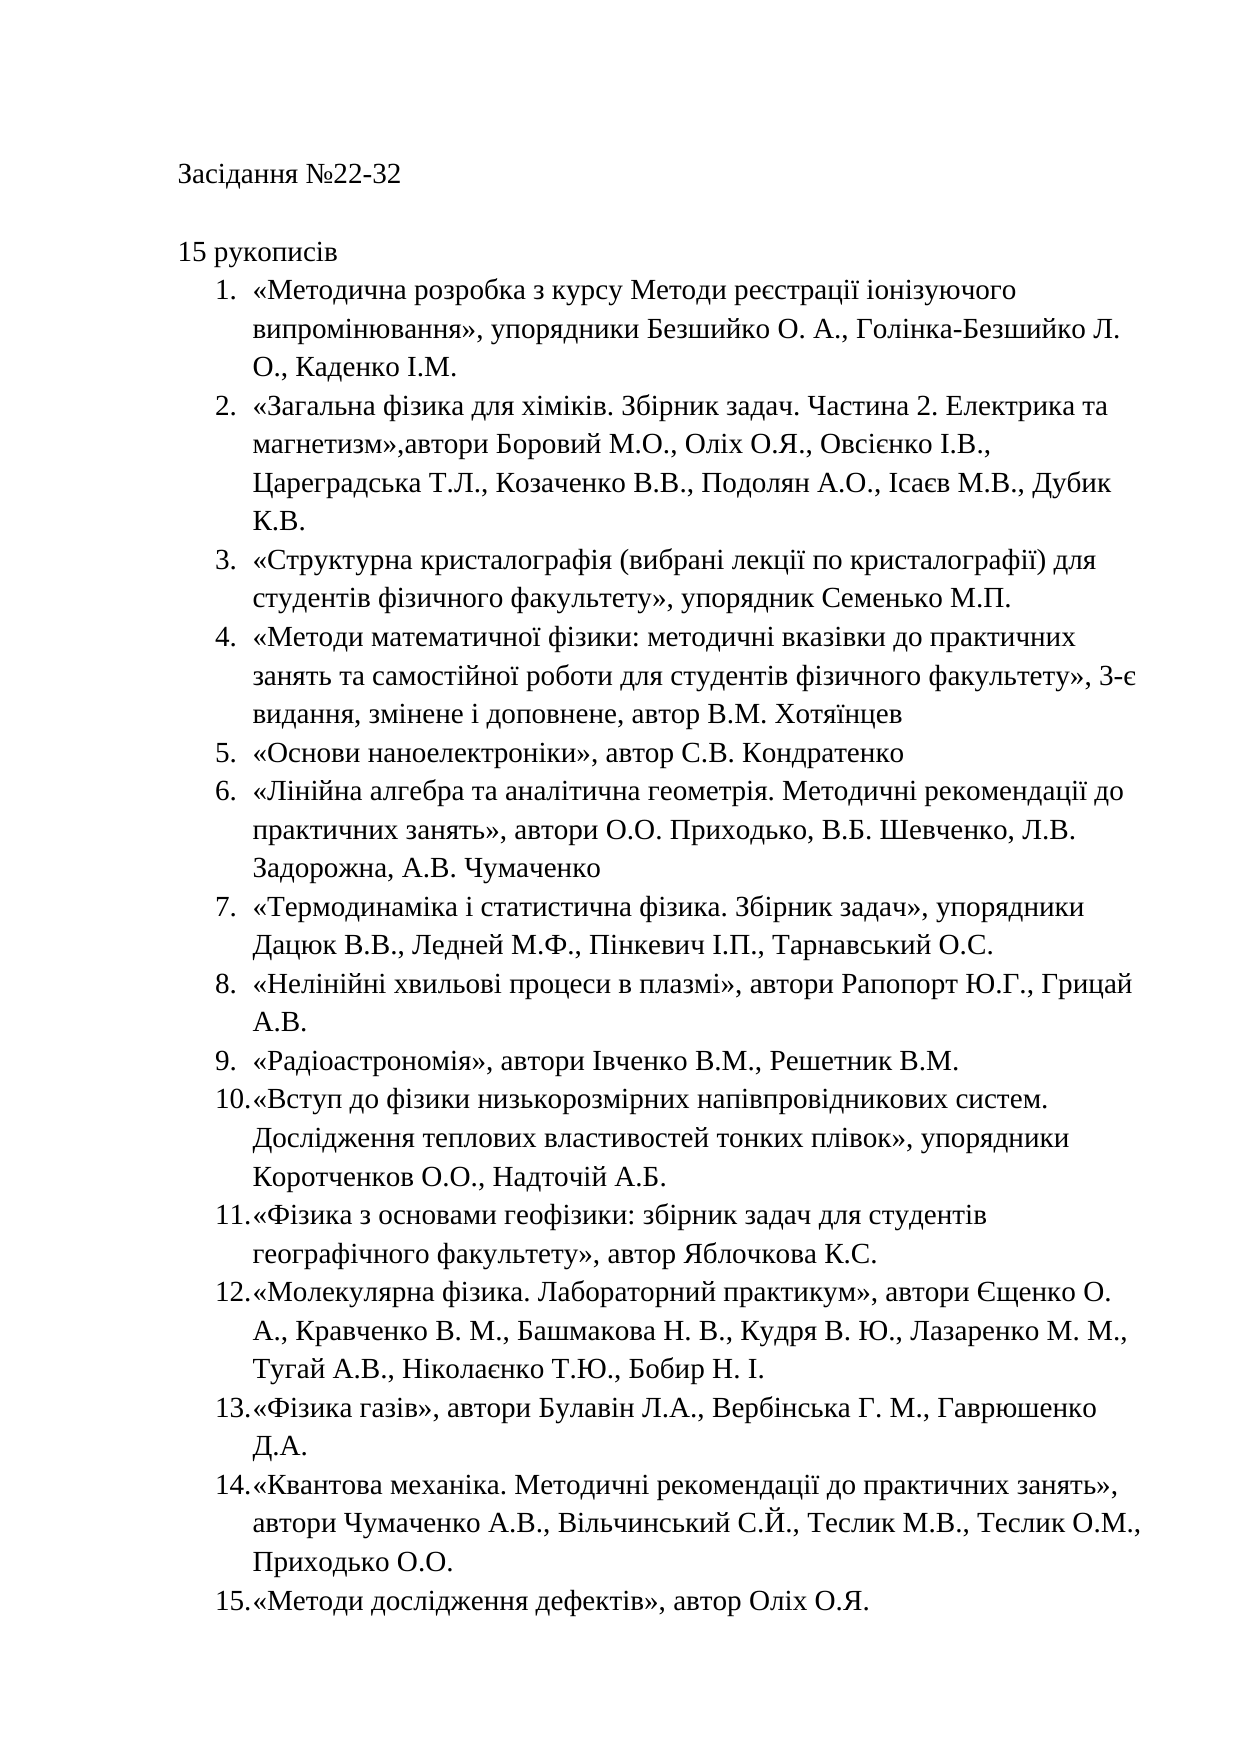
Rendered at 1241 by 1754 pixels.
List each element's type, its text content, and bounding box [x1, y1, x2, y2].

list «Нелінійні хвильові процеси в плазмі», автори Рапопорт Ю.Г., Грицай А.В. [215, 966, 1152, 1038]
list «Фізика з основами геофізики: збірник задач для студентів географічного факультету», автор Яблочкова К.С. [215, 1197, 1152, 1269]
list «Основи наноелектроніки», автор С.В. Кондратенко [215, 735, 1152, 768]
list «Радіоастрономія», автори Івченко В.М., Решетник В.М. [215, 1043, 1152, 1077]
list «Фізика газів», автори Булавін Л.А., Вербінська Г. М., Гаврюшенко Д.А. [215, 1390, 1152, 1462]
list «Квантова механіка. Методичнi рекомендацiї до практичних занять», автори Чумаченко А.В., Вільчинський С.Й., Теслик М.В., Теслик О.М., Приходько О.О. [215, 1467, 1152, 1578]
list «Вступ до фізики низькорозмірних напівпровідникових систем. Дослідження теплових властивостей тонких плівок», упорядники Коротченков О.О., Надточій А.Б. [215, 1082, 1152, 1192]
list «Термодинамiка i статистична фiзика. Збiрник задач», упорядники Дацюк В.В., Ледней М.Ф., Пінкевич І.П., Тарнавський О.С. [215, 889, 1152, 961]
text Засідання №22-32 [177, 157, 1152, 190]
list «Молекулярна фізика. Лабораторний практикум», автори Єщенко О. А., Кравченко В. М., Башмакова Н. В., Кудря В. Ю., Лазаренко М. М., Тугай А.В., Ніколаєнко Т.Ю., Бобир Н. І. [215, 1274, 1152, 1385]
list «Лінійна алгебра та аналітична геометрія. Методичні рекомендації до практичних занять», автори О.О. Приходько, В.Б. Шевченко, Л.В. Задорожна, А.В. Чумаченко [215, 773, 1152, 884]
list «Методи дослідження дефектів», автор Оліх О.Я. [215, 1583, 1152, 1616]
list «Методична розробка з курсу Методи реєстрації іонізуючого випромінювання», упорядники Безшийко О. А., Голінка-Безшийко Л. О., Каденко І.М. [215, 272, 1152, 383]
list «Структурна кристалографія (вибрані лекції по кристалографії) для студентів фізичного факультету», упорядник Семенько М.П. [215, 542, 1152, 614]
list «Методи математичної фізики: методичні вказівки до практичних занять та самостійної роботи для студентів фізичного факультету», 3-є видання, змінене і доповнене, автор В.М. Хотяїнцев [215, 619, 1152, 730]
text 15 рукописів [177, 234, 1152, 267]
list «Загальна фізика для хіміків. Збірник задач. Частина 2. Електрика та магнетизм»,автори Боровий М.О., Оліх О.Я., Овсієнко І.В., Цареградська Т.Л., Козаченко В.В., Подолян А.О., Ісаєв М.В., Дубик К.В. [215, 388, 1152, 537]
